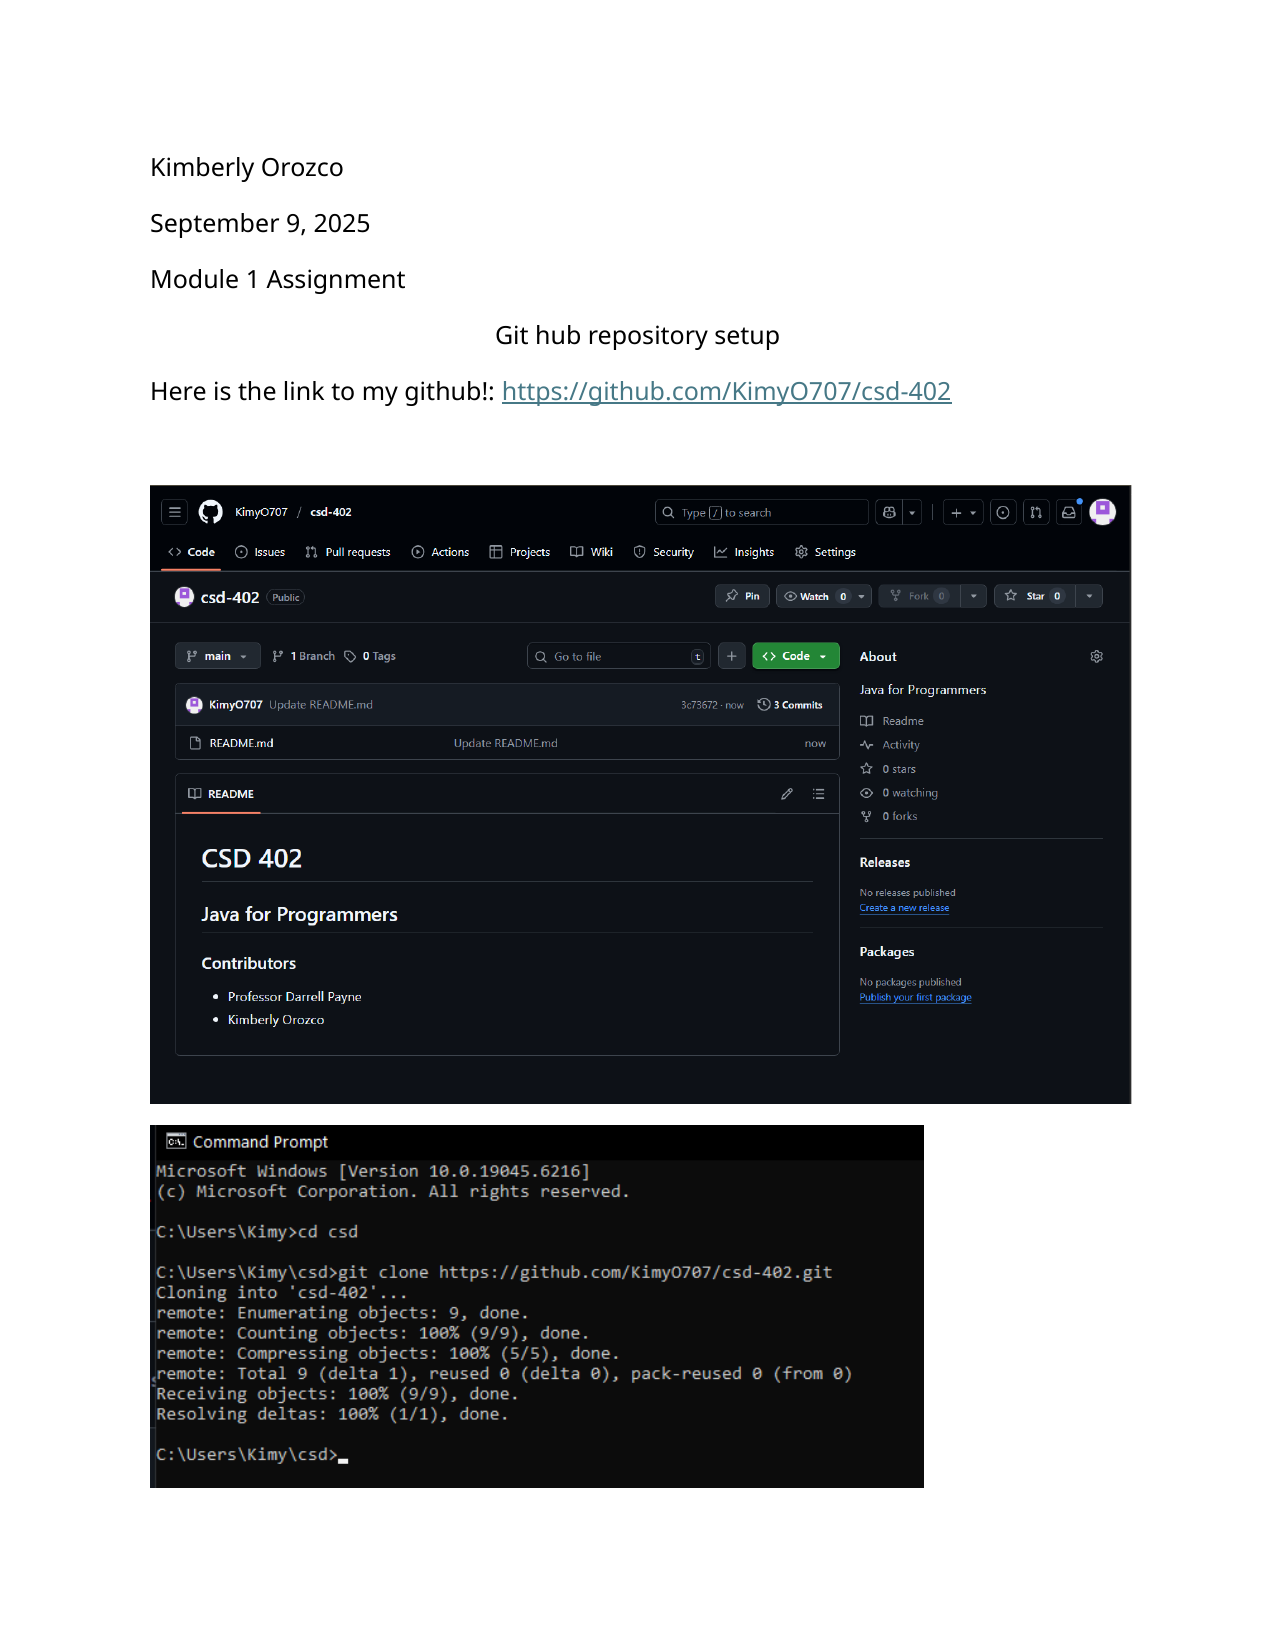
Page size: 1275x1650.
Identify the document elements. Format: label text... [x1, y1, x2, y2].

text Git hub repository setup [150, 317, 1125, 352]
text Kimberly Orozco [150, 150, 1125, 184]
text September 9, 2025 [150, 206, 1125, 240]
picture [150, 485, 1132, 1104]
picture [150, 1125, 924, 1488]
text Here is the link to my github!: https://github.com/KimyO707/csd-402 [150, 373, 1125, 407]
text Module 1 Assignment [150, 262, 1125, 296]
